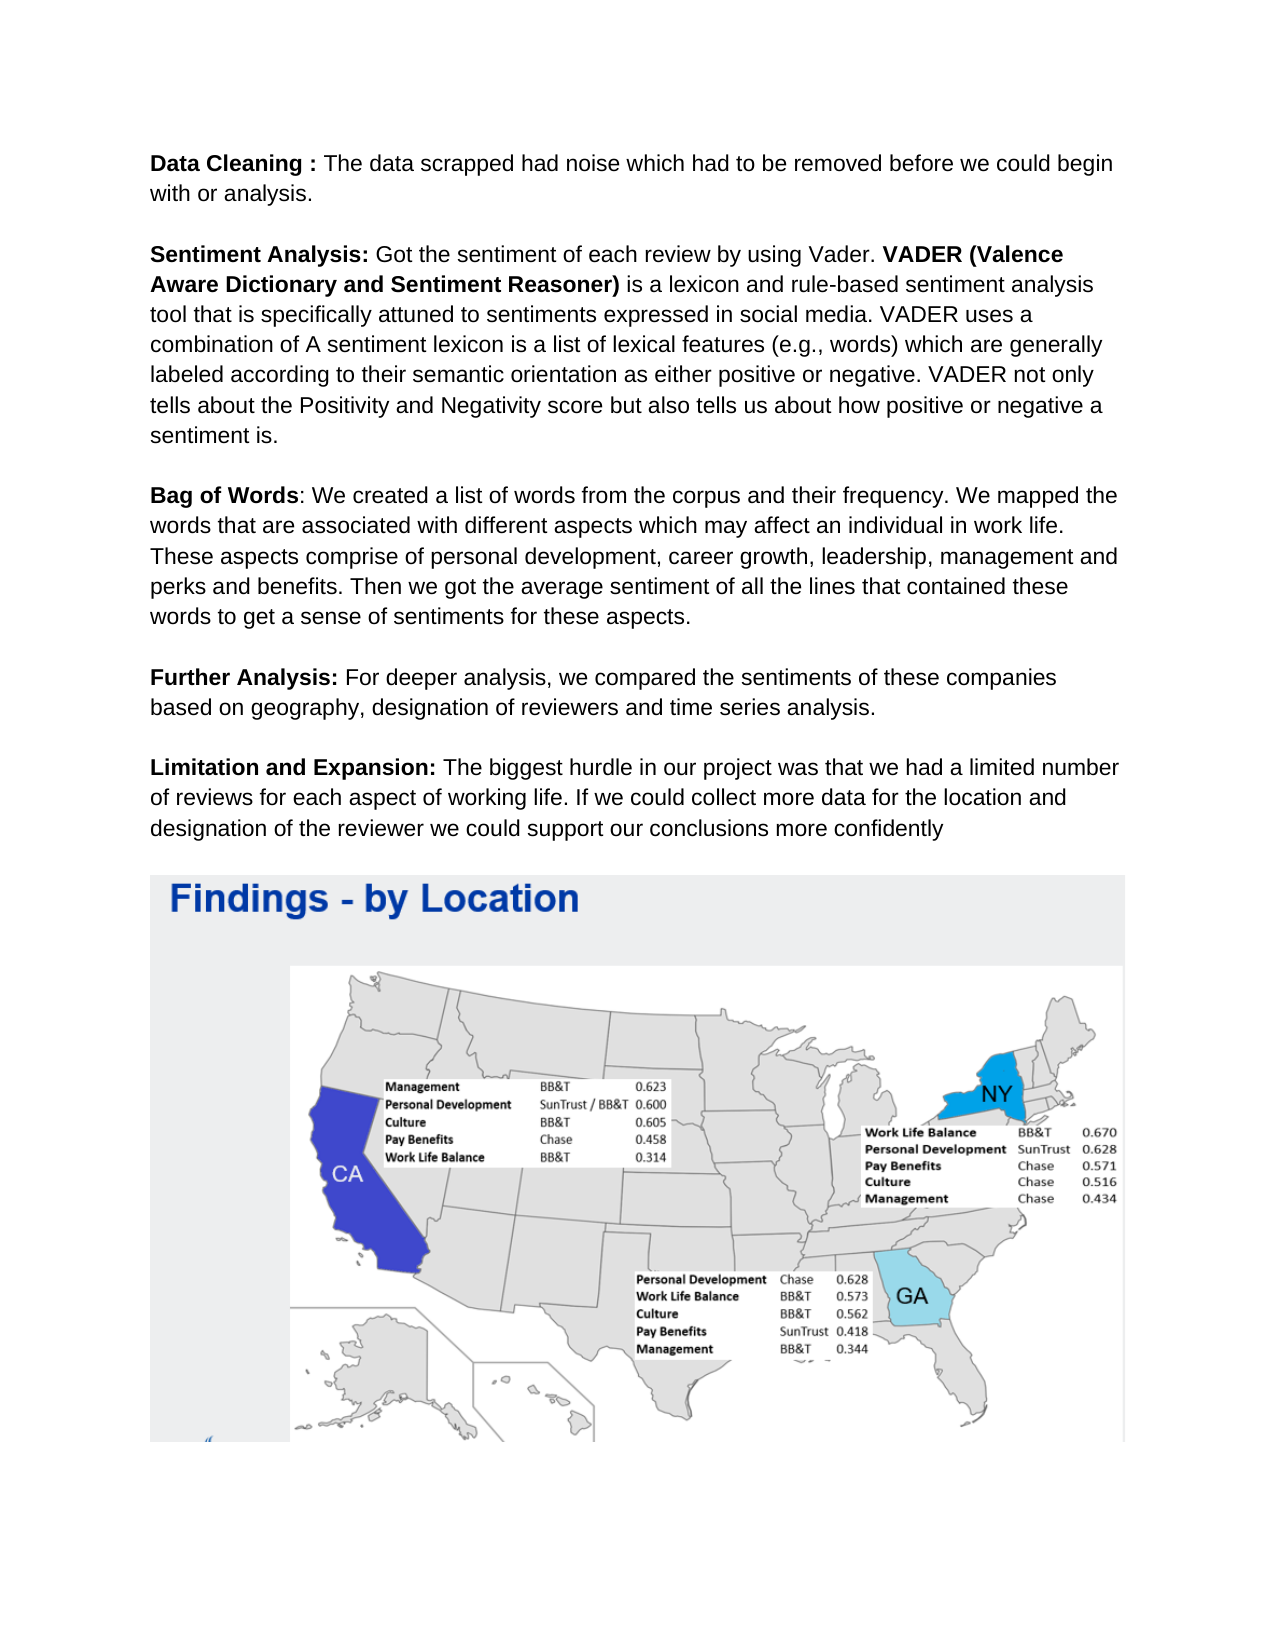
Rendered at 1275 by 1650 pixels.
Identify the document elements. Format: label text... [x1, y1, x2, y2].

text Data Cleaning : The data scrapped had noise which had to be removed before we could begin with or analysis. [150, 150, 1125, 207]
text Limitation and Expansion: The biggest hurdle in our project was that we had a limited number of reviews for each aspect of working life. If we could collect more data for the location and designation of the reviewer we could support our conclusions more confidently [150, 754, 1125, 841]
picture [150, 875, 1125, 1442]
text Further Analysis: For deeper analysis, we compared the sentiments of these companies based on geography, designation of reviewers and time series analysis. [150, 663, 1125, 720]
text Bag of Words: We created a list of words from the corpus and their frequency. We mapped the words that are associated with different aspects which may affect an individual in work life. These aspects comprise of personal development, career growth, leadership, management and perks and benefits. Then we got the average sentiment of all the lines that contained these words to get a sense of sentiments for these aspects. [150, 482, 1125, 629]
text Sentiment Analysis: Got the sentiment of each review by using Vader. VADER (Valence Aware Dictionary and Sentiment Reasoner) is a lexicon and rule-based sentiment analysis tool that is specifically attuned to sentiments expressed in social media. VADER uses a combination of A sentiment lexicon is a list of lexical features (e.g., words) which are generally labeled according to their semantic orientation as either positive or negative. VADER not only tells about the Positivity and Negativity score but also tells us about how positive or negative a sentiment is. [150, 241, 1125, 448]
